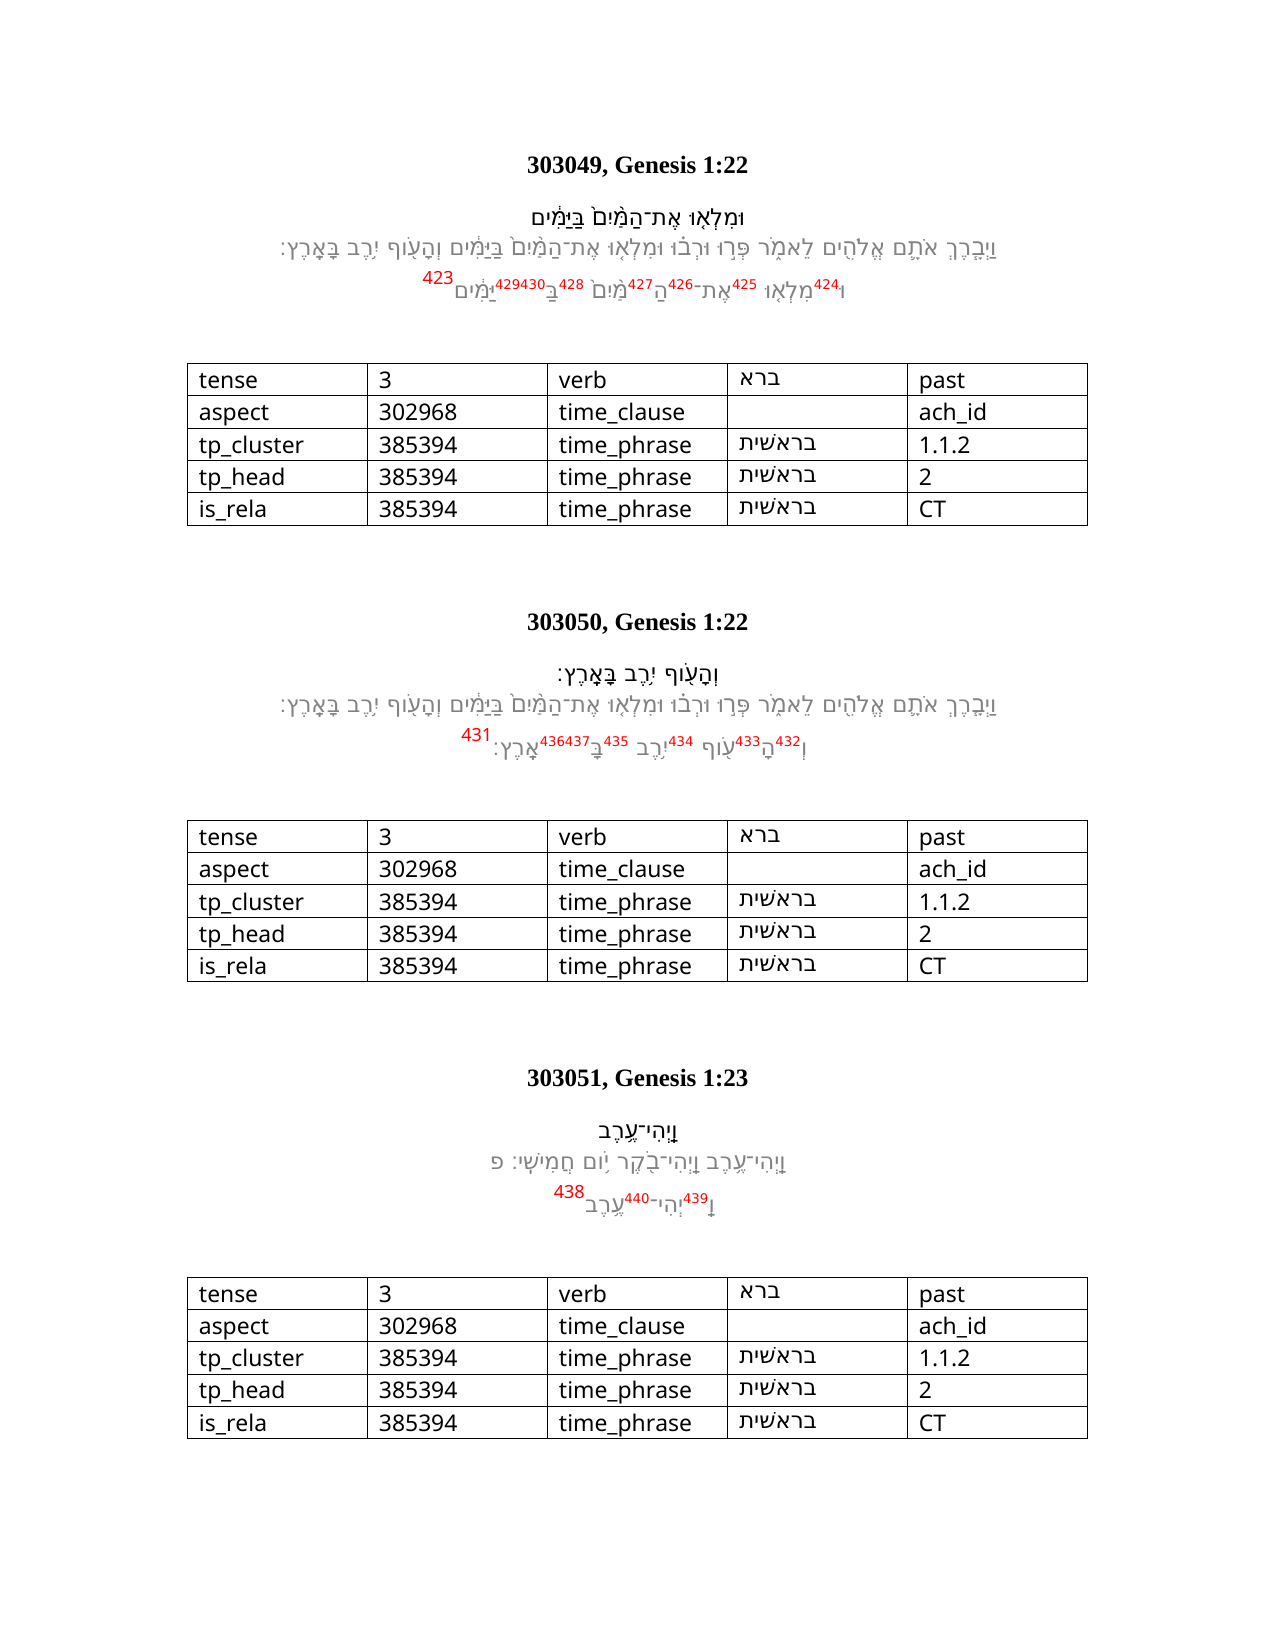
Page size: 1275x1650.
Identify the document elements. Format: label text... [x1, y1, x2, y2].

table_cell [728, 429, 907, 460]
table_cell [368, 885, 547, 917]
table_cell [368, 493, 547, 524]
text 438וַֽ439יְהִי־440עֶ֥רֶב [187, 1179, 1087, 1270]
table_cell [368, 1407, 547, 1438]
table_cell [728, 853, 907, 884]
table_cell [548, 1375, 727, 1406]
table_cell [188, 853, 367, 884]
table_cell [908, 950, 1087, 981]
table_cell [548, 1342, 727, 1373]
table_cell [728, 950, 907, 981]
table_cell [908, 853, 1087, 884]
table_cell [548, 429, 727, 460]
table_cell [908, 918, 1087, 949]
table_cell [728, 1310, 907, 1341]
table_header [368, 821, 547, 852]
text וּמִלְא֤וּ אֶת־הַמַּ֨יִם֙ בַּיַּמִּ֔ים [187, 204, 1087, 231]
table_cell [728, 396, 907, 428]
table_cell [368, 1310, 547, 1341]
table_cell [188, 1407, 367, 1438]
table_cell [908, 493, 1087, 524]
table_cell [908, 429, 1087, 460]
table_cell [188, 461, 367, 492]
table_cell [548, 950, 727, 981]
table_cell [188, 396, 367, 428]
text 431וְ432הָ433עֹ֖וף 434יִ֥רֶב 435בָּ436437אָֽרֶץ׃ [187, 722, 1087, 813]
text 303051, Genesis 1:23 [187, 1063, 1087, 1092]
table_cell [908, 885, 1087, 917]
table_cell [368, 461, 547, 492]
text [187, 1148, 1087, 1175]
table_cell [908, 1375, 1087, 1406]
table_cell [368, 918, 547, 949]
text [187, 234, 1087, 261]
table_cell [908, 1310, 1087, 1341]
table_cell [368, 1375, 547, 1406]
text 423וּ424מִלְא֤וּ 425אֶת־426הַ427מַּ֨יִם֙ 428בַּ429430יַּמִּ֔ים [187, 265, 1087, 357]
text 303050, Genesis 1:22 [187, 607, 1087, 636]
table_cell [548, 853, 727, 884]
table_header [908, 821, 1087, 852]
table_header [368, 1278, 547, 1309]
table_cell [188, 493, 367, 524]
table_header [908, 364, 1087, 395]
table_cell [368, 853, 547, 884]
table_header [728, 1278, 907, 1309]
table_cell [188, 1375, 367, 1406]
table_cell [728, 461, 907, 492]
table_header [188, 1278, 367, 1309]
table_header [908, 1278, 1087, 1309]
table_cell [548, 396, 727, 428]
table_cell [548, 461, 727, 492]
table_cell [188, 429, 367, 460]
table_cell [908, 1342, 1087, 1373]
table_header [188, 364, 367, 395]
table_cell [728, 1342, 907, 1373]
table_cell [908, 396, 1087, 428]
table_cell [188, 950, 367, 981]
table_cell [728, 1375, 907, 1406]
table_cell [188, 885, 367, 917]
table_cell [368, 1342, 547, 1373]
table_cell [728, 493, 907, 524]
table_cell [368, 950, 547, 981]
text וַֽיְהִי־עֶ֥רֶב [187, 1117, 1087, 1144]
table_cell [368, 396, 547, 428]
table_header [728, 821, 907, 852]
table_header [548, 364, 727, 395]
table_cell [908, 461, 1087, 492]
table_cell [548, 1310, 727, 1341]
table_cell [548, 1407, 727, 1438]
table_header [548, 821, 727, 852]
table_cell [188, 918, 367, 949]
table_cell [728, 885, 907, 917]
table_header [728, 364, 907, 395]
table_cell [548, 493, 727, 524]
text וַיְבָ֧רֶךְ אֹתָ֛ם אֱלֹהִ֖ים לֵאמֹ֑ר פְּר֣וּ וּרְב֗וּ וּמִלְא֤וּ אֶת־הַמַּ֨יִם֙ בַּיַּמִּ֔ים וְהָעֹ֖וף יִ֥רֶב בָּאָֽרֶץ׃ [187, 691, 1087, 718]
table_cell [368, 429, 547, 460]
text 303049, Genesis 1:22 [187, 150, 1087, 179]
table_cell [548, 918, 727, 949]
text וְהָעֹ֖וף יִ֥רֶב בָּאָֽרֶץ׃ [187, 661, 1087, 687]
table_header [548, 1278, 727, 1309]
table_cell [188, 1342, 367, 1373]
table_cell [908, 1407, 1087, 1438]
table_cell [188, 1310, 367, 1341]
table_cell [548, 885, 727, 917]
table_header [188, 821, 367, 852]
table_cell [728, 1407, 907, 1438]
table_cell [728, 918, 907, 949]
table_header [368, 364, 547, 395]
